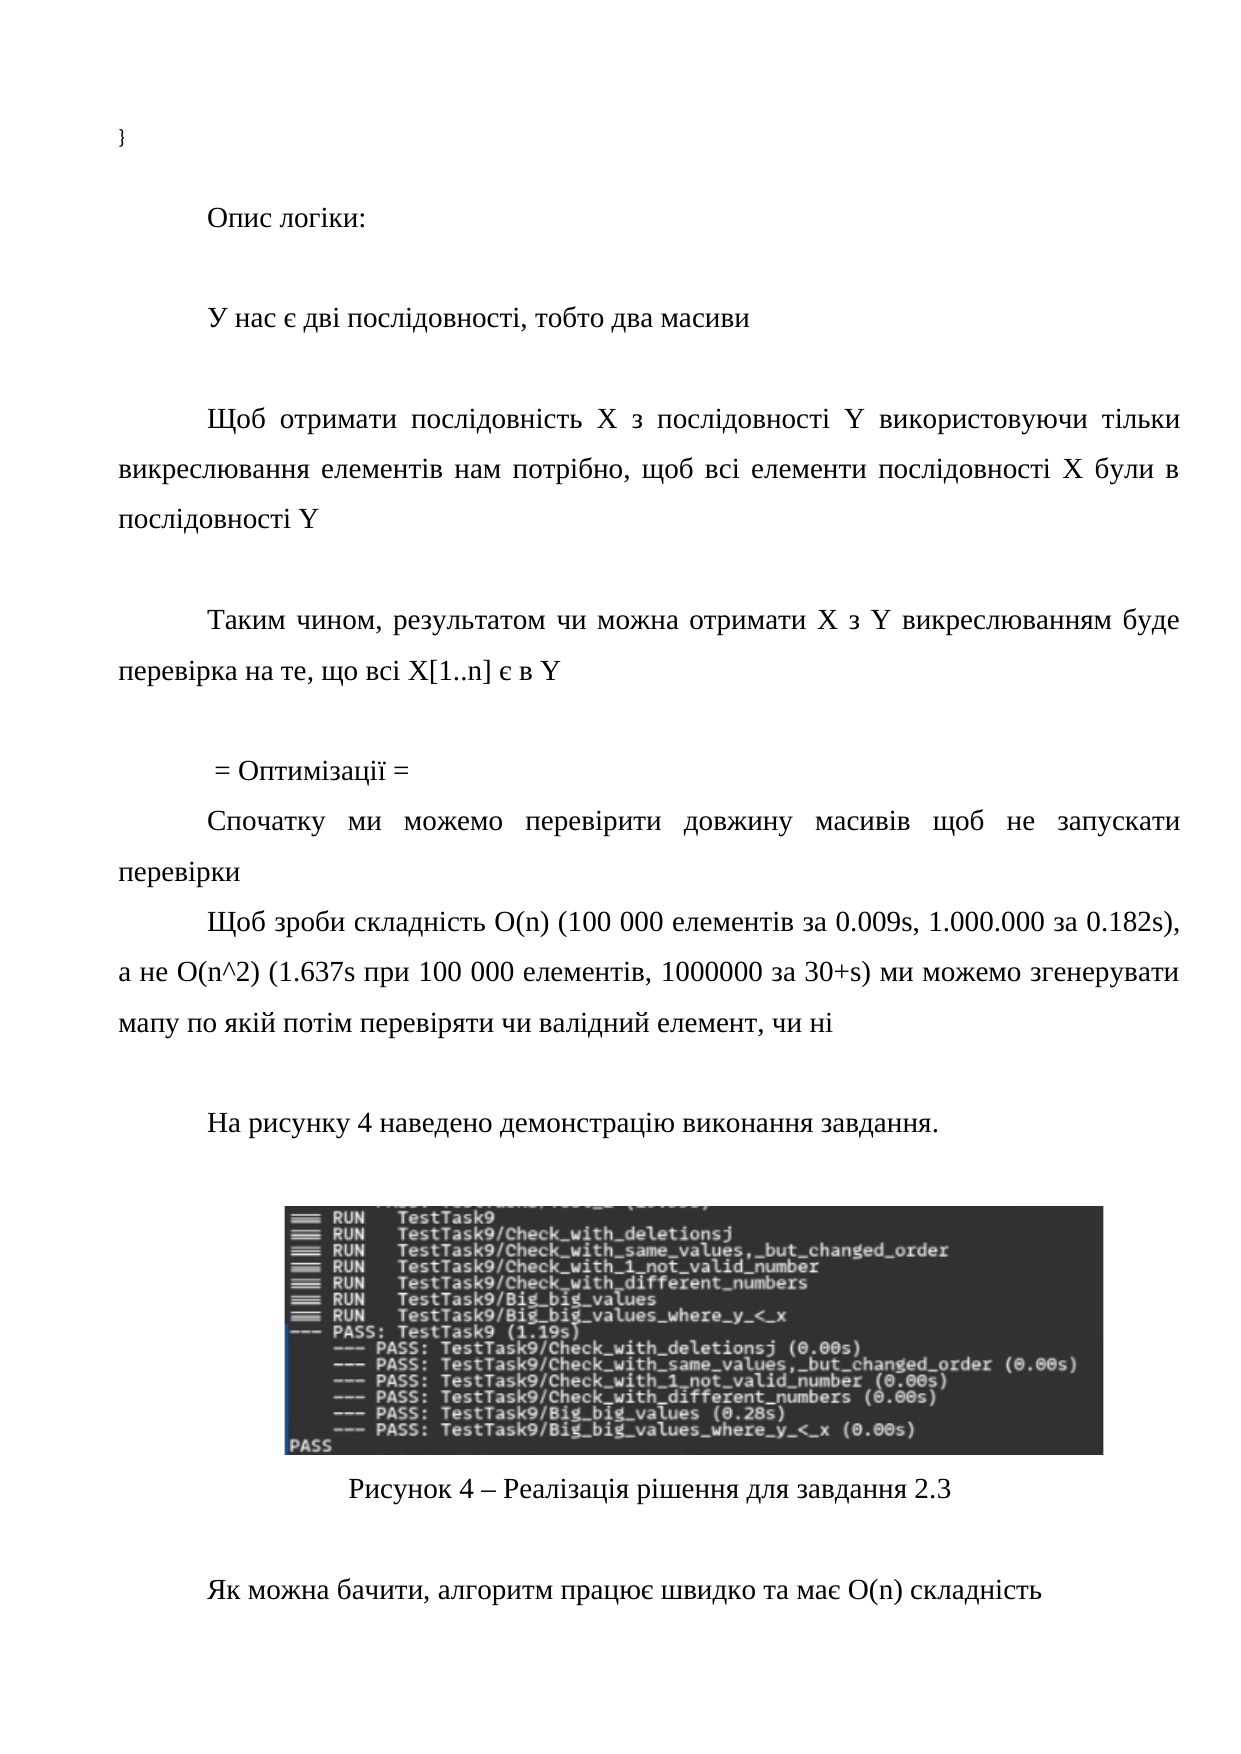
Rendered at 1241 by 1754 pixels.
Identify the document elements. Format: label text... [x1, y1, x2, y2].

text = Оптимізації = [118, 753, 1181, 787]
text } [118, 124, 1181, 149]
text Опис логіки: [118, 200, 1181, 233]
text Таким чином, результатом чи можна отримати X з Y викреслюванням буде перевірка на те, що всі X[1..n] є в Y [118, 602, 1181, 686]
text У нас є дві послідовності, тобто два масиви [118, 300, 1181, 334]
text Як можна бачити, алгоритм працює швидко та має O(n) складність [118, 1572, 1181, 1605]
text Спочатку ми можемо перевірити довжину масивів щоб не запускати перевірки [118, 803, 1181, 887]
text На рисунку 4 наведено демонстрацію виконання завдання. [118, 1105, 1181, 1139]
text Щоб отримати послідовність X з послідовності Y використовуючи тільки викреслювання елементів нам потрібно, щоб всі елементи послідовності X були в послідовності Y [118, 401, 1181, 535]
text Щоб зроби складність O(n) (100 000 елементів за 0.009s, 1.000.000 за 0.182s), а не O(n^2) (1.637s при 100 000 елементів, 1000000 за 30+s) ми можемо згенерувати мапу по якій потім перевіряти чи валідний елемент, чи ні [118, 904, 1181, 1038]
picture [284, 1206, 1104, 1455]
text Рисунок 4 – Реалізація рішення для завдання 2.3 [118, 1471, 1181, 1505]
